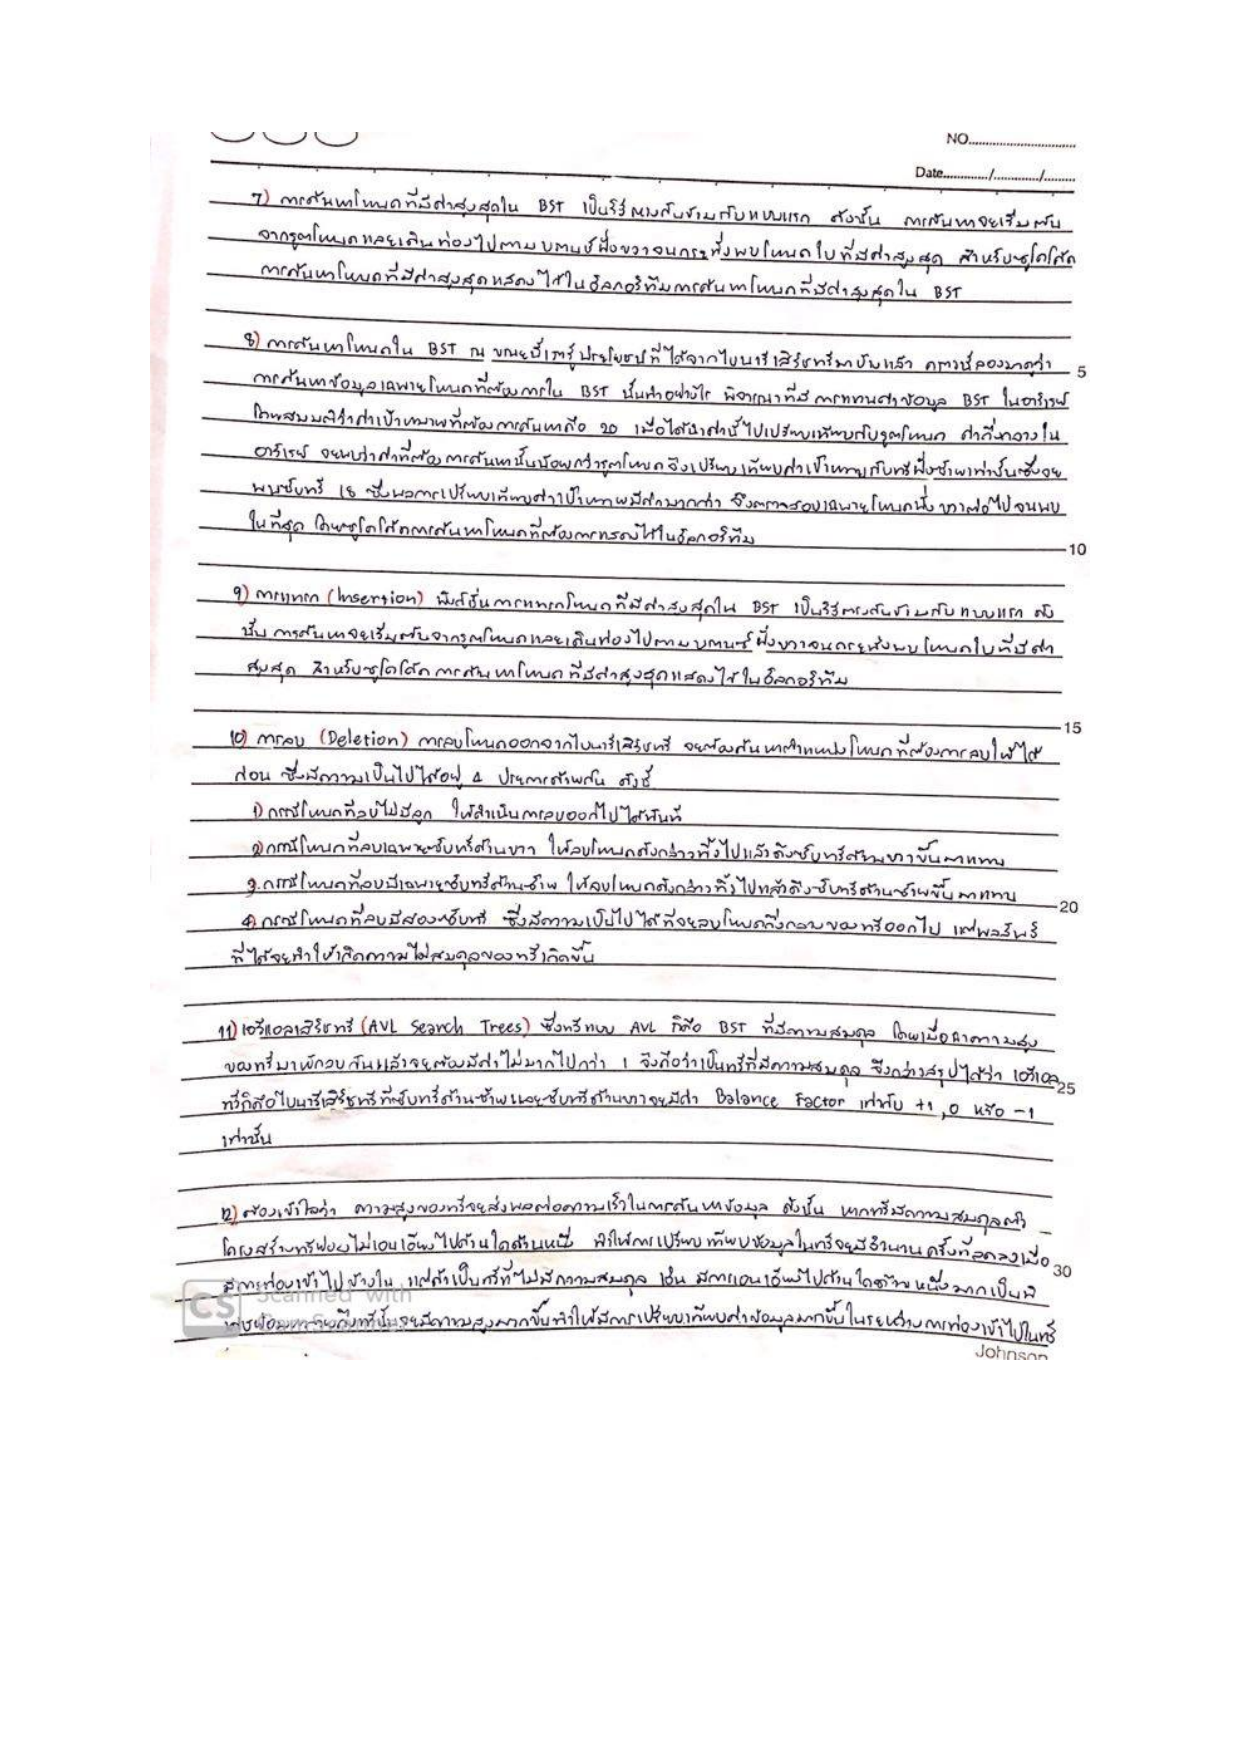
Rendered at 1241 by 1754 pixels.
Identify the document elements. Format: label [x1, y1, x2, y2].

picture [150, 132, 1090, 1360]
